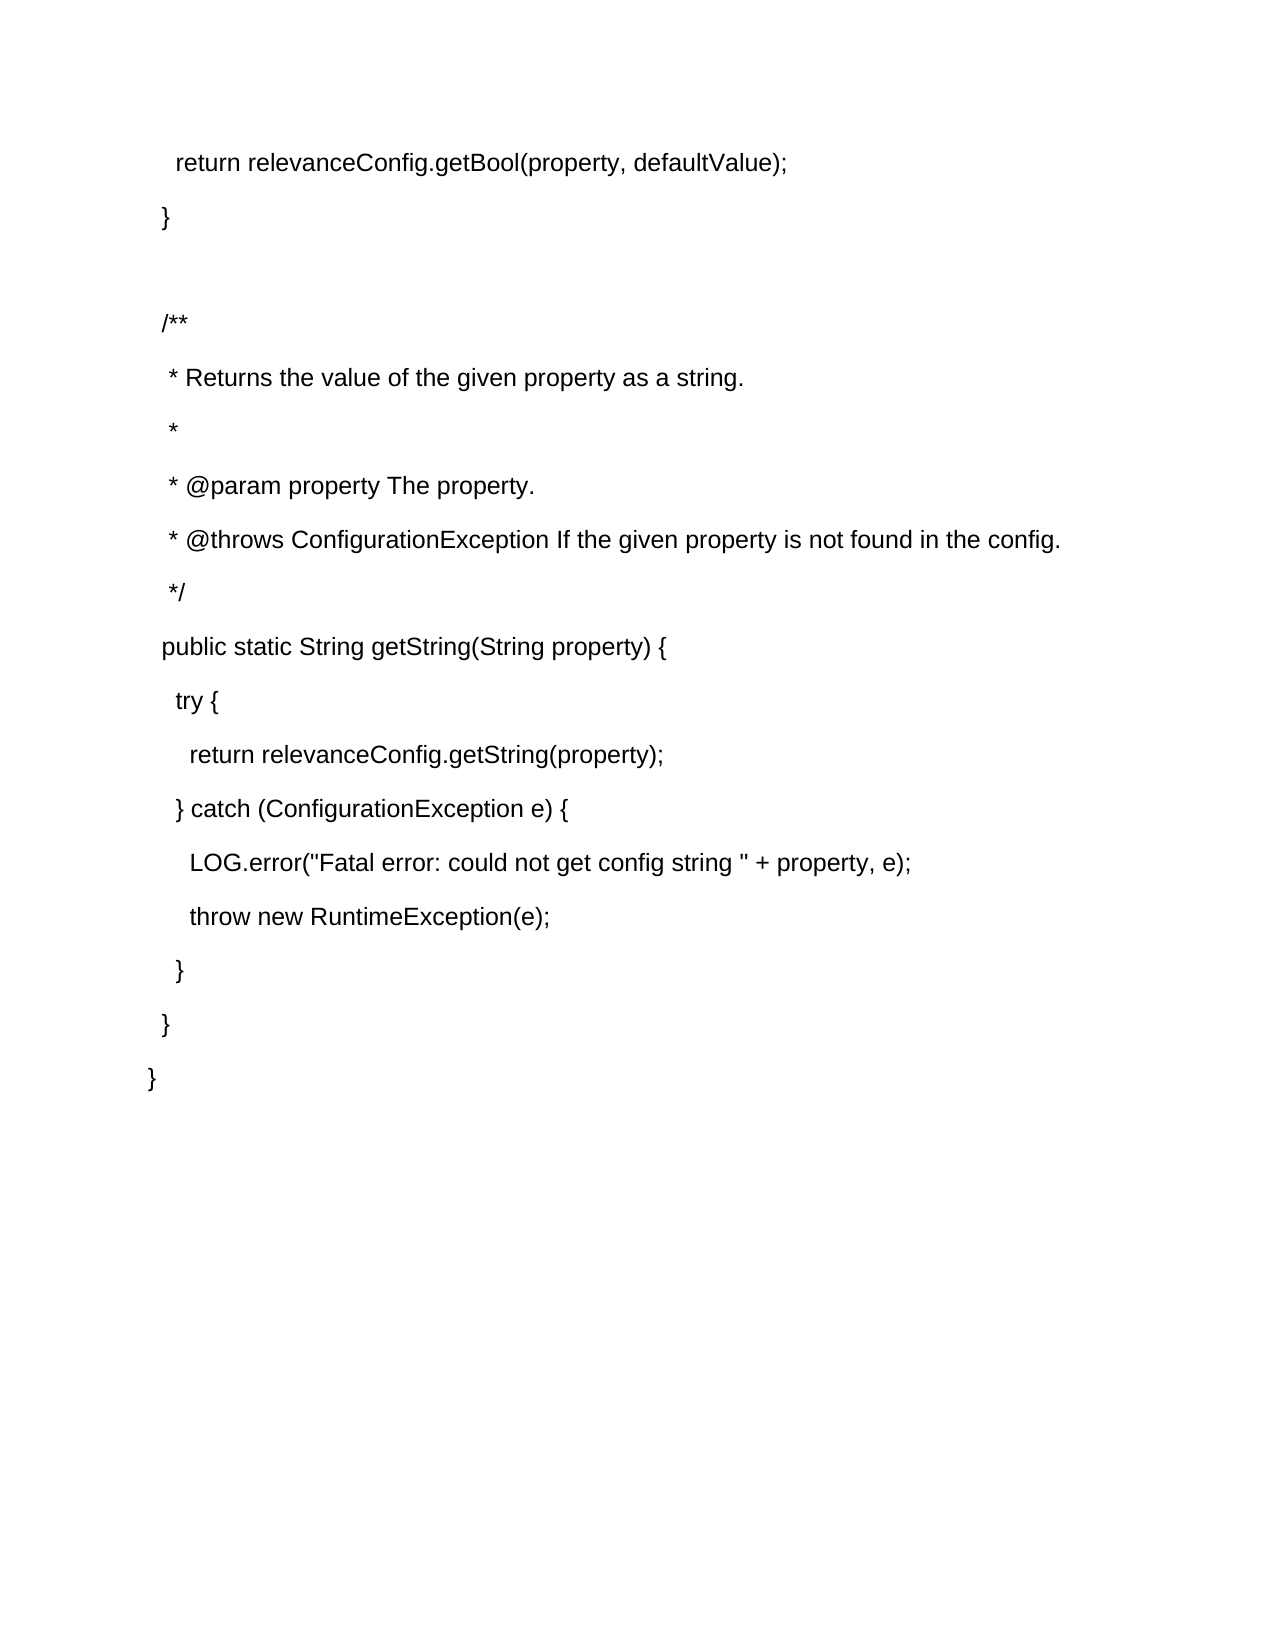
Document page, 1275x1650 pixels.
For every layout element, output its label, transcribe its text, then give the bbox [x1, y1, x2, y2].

text public static String getString(String property) { [148, 632, 1127, 661]
text } [148, 1063, 1127, 1092]
text } [148, 1009, 1127, 1038]
text return relevanceConfig.getString(property); [148, 740, 1127, 769]
text throw new RuntimeException(e); [148, 902, 1127, 930]
text /** [148, 309, 1127, 338]
text * @param property The property. [148, 471, 1127, 499]
text } [148, 955, 1127, 984]
text * @throws ConfigurationException If the given property is not found in the config. [148, 524, 1127, 553]
text try { [148, 686, 1127, 715]
text */ [148, 578, 1127, 607]
text * [148, 417, 1127, 446]
text } catch (ConfigurationException e) { [148, 794, 1127, 823]
text } [148, 201, 1127, 230]
text LOG.error("Fatal error: could not get config string " + property, e); [148, 848, 1127, 876]
text * Returns the value of the given property as a string. [148, 363, 1127, 392]
text return relevanceConfig.getBool(property, defaultValue); [148, 148, 1127, 176]
